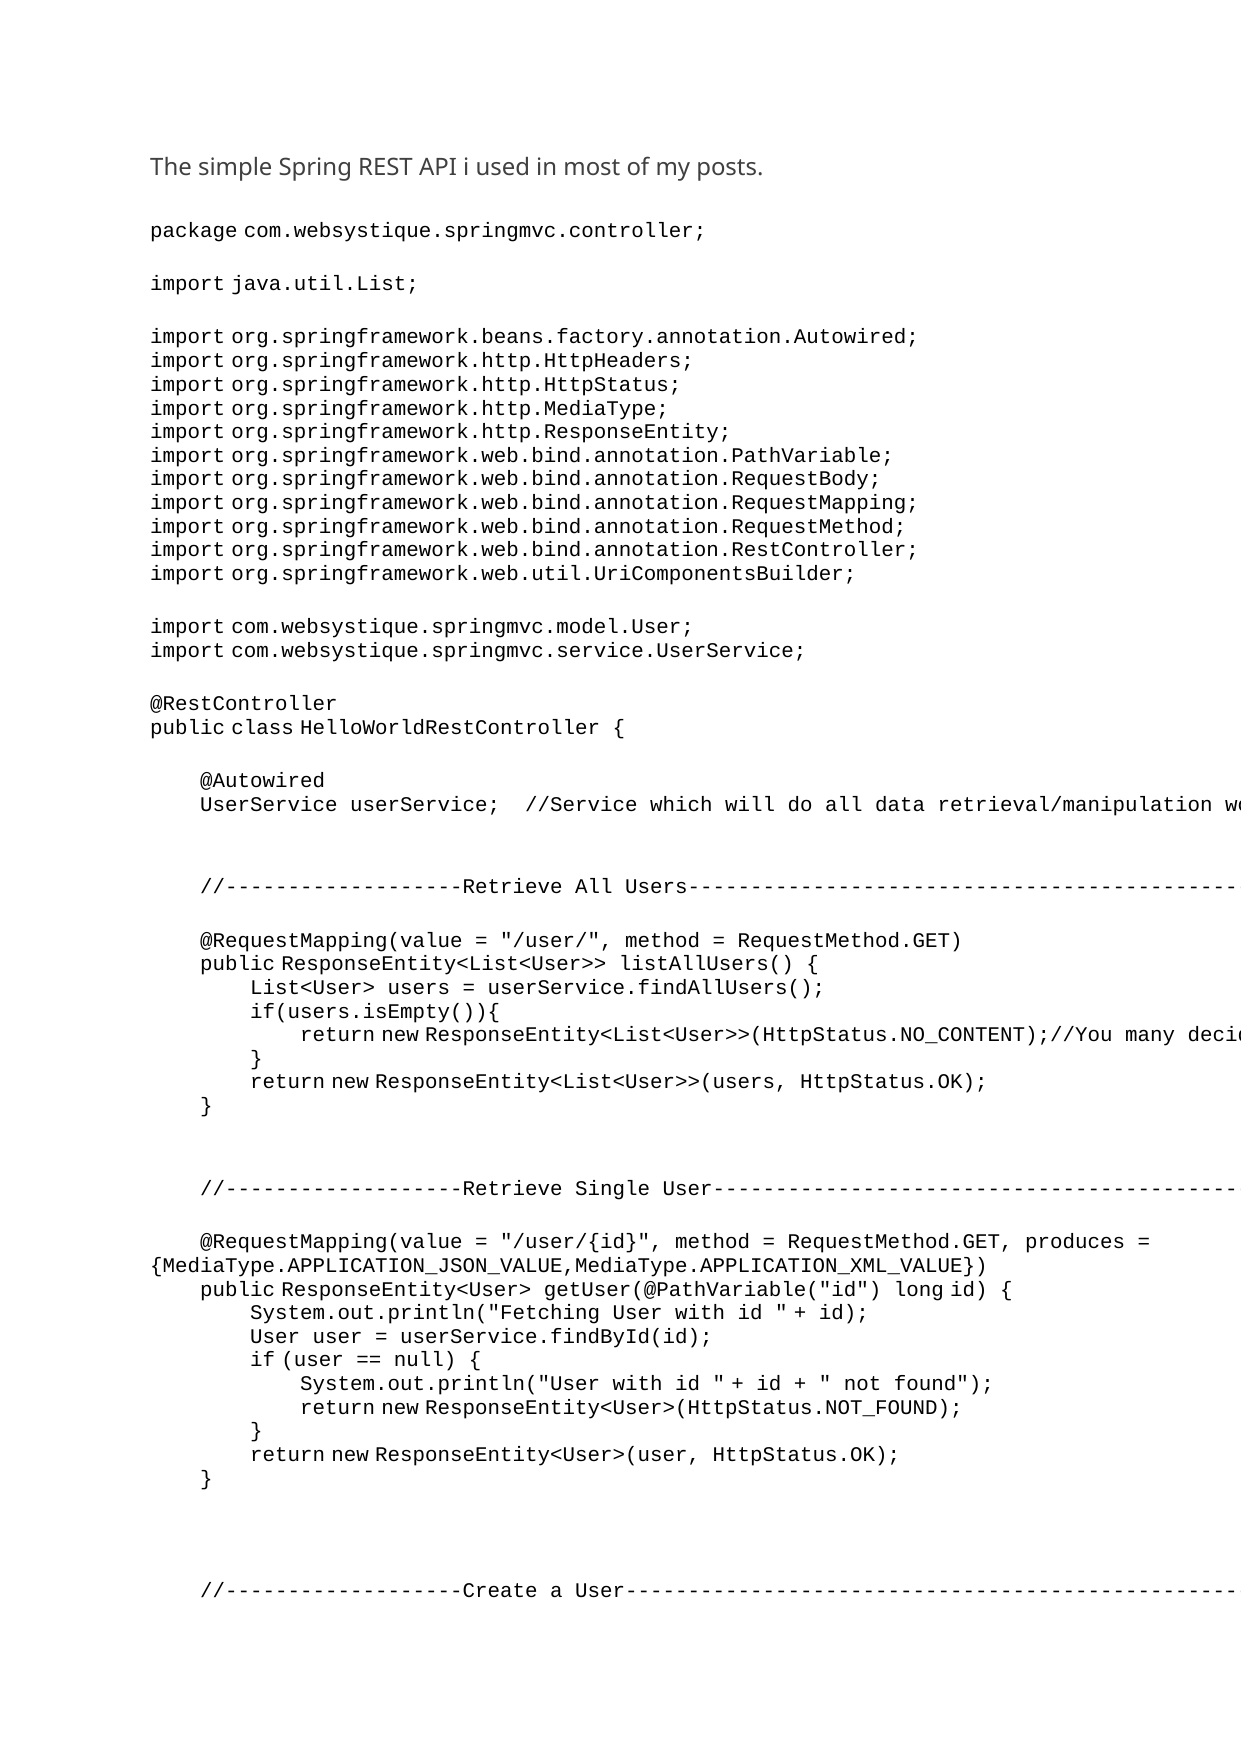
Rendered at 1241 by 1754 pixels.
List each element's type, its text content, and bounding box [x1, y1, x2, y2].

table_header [150, 220, 1240, 1604]
text The simple Spring REST API i used in most of my posts. [150, 150, 1090, 183]
